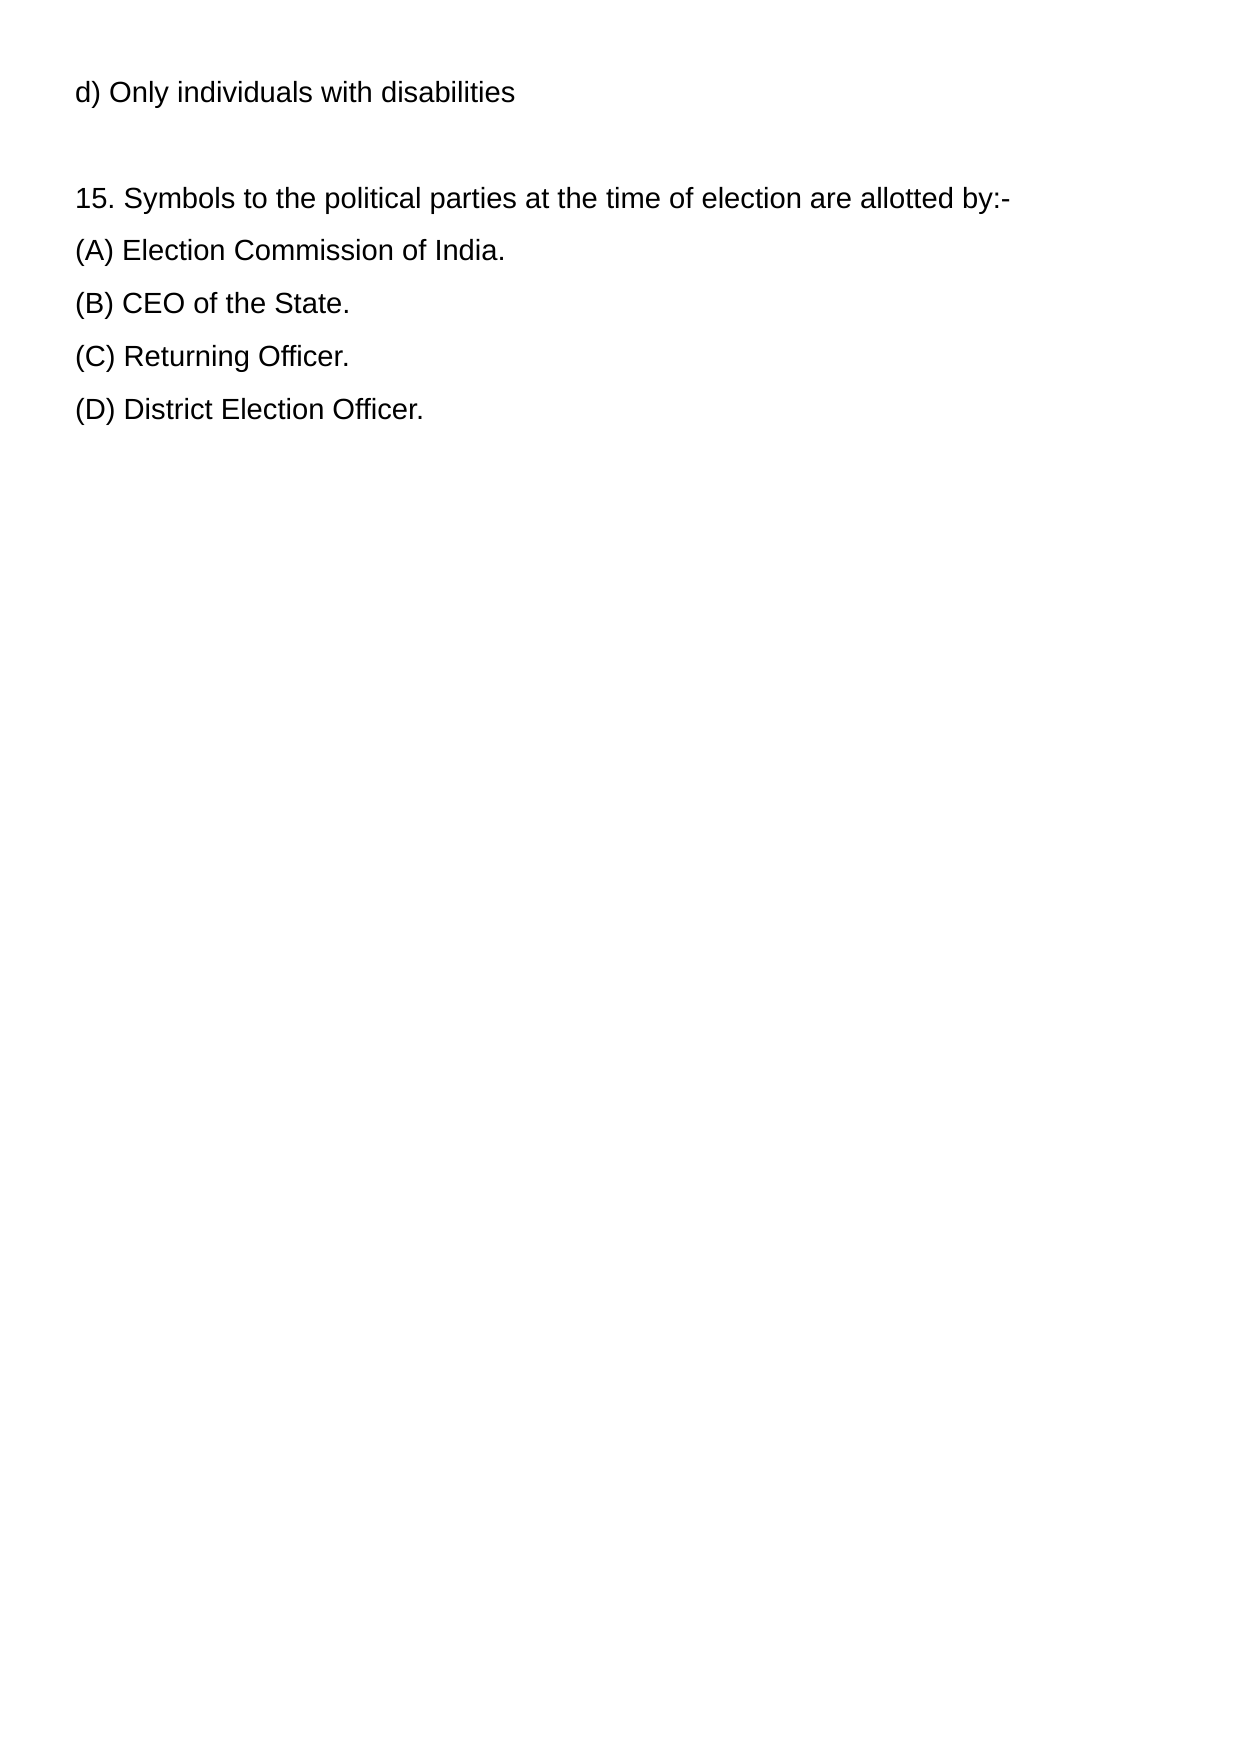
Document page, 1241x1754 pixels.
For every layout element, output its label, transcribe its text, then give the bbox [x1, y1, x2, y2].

text (C) Returning Officer. [75, 339, 1165, 373]
text d) Only individuals with disabilities [75, 75, 1165, 108]
text (A) Election Commission of India. [75, 233, 1165, 267]
text (D) District Election Officer. [75, 392, 1165, 425]
text 15. Symbols to the political parties at the time of election are allotted by:- [75, 181, 1165, 214]
text (B) CEO of the State. [75, 286, 1165, 320]
